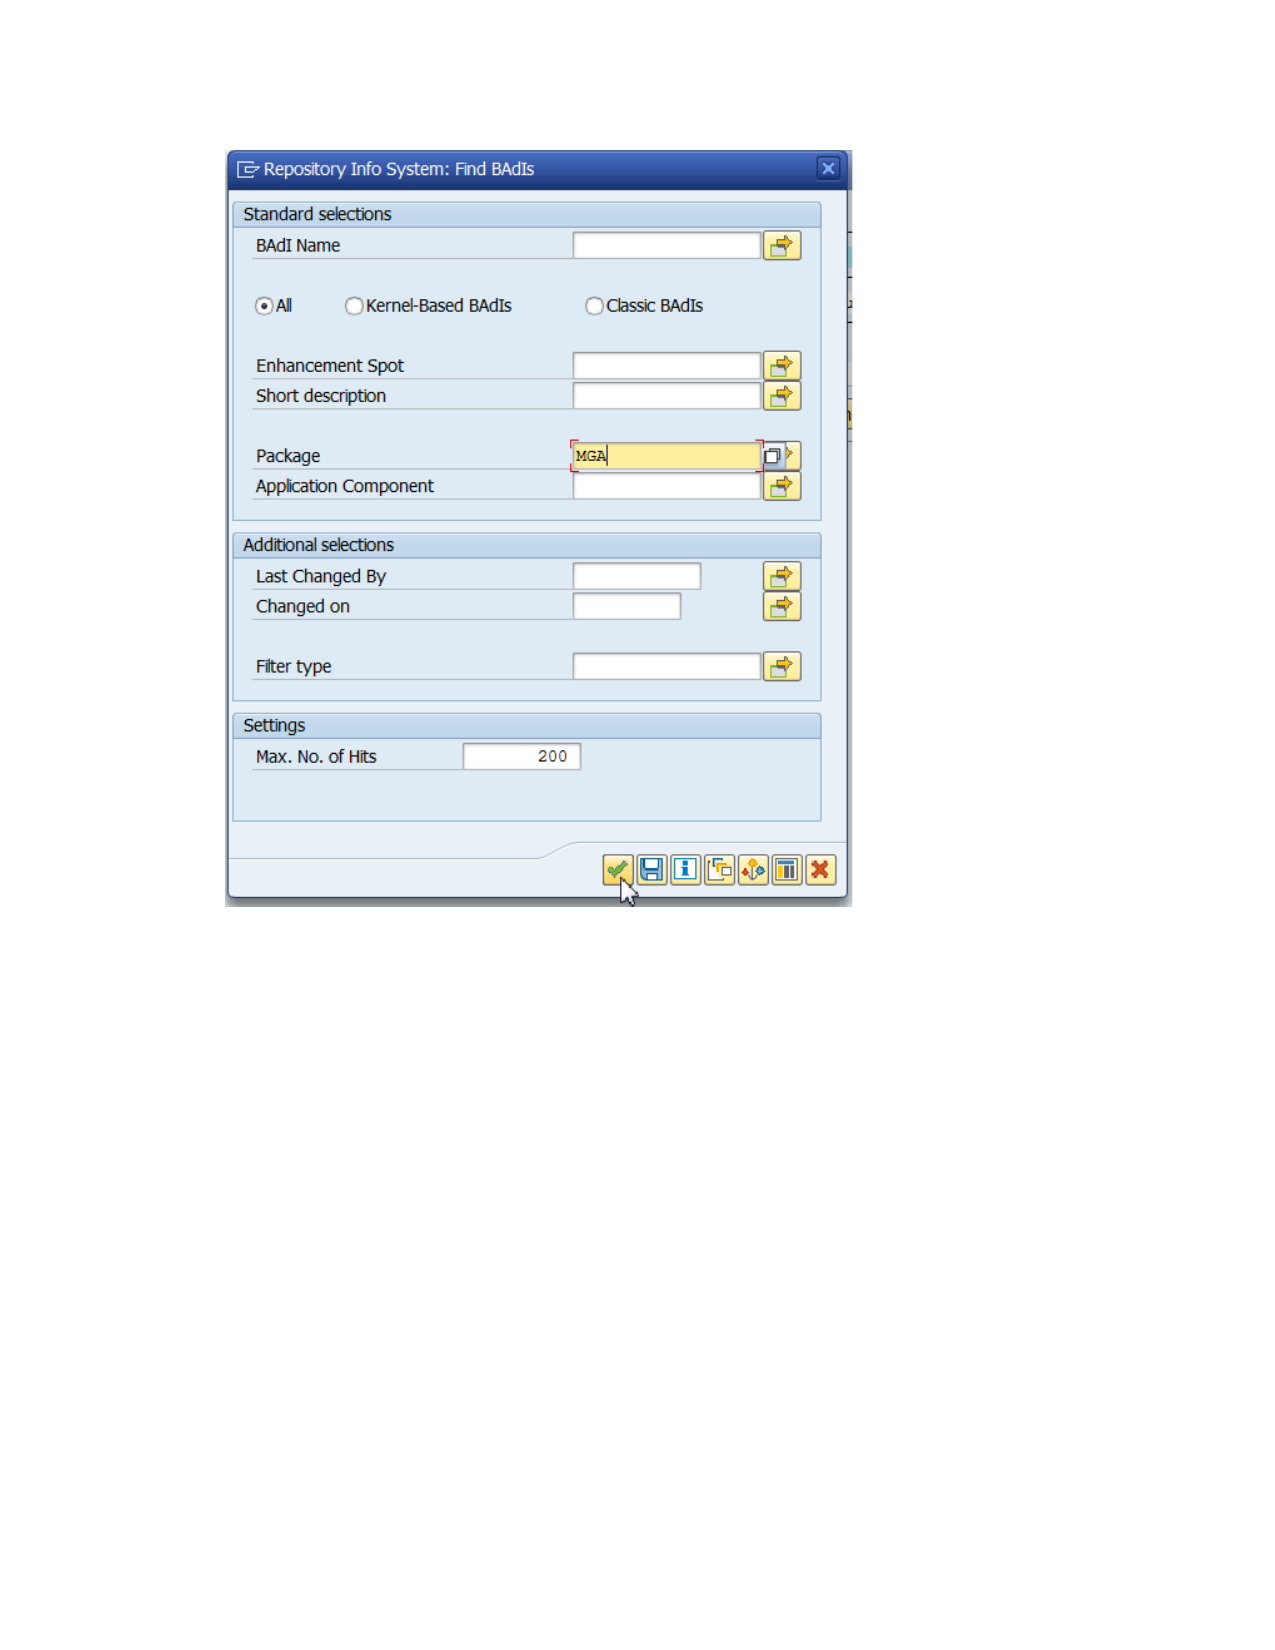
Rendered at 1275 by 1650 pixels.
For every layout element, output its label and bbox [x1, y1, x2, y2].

picture [225, 150, 853, 907]
